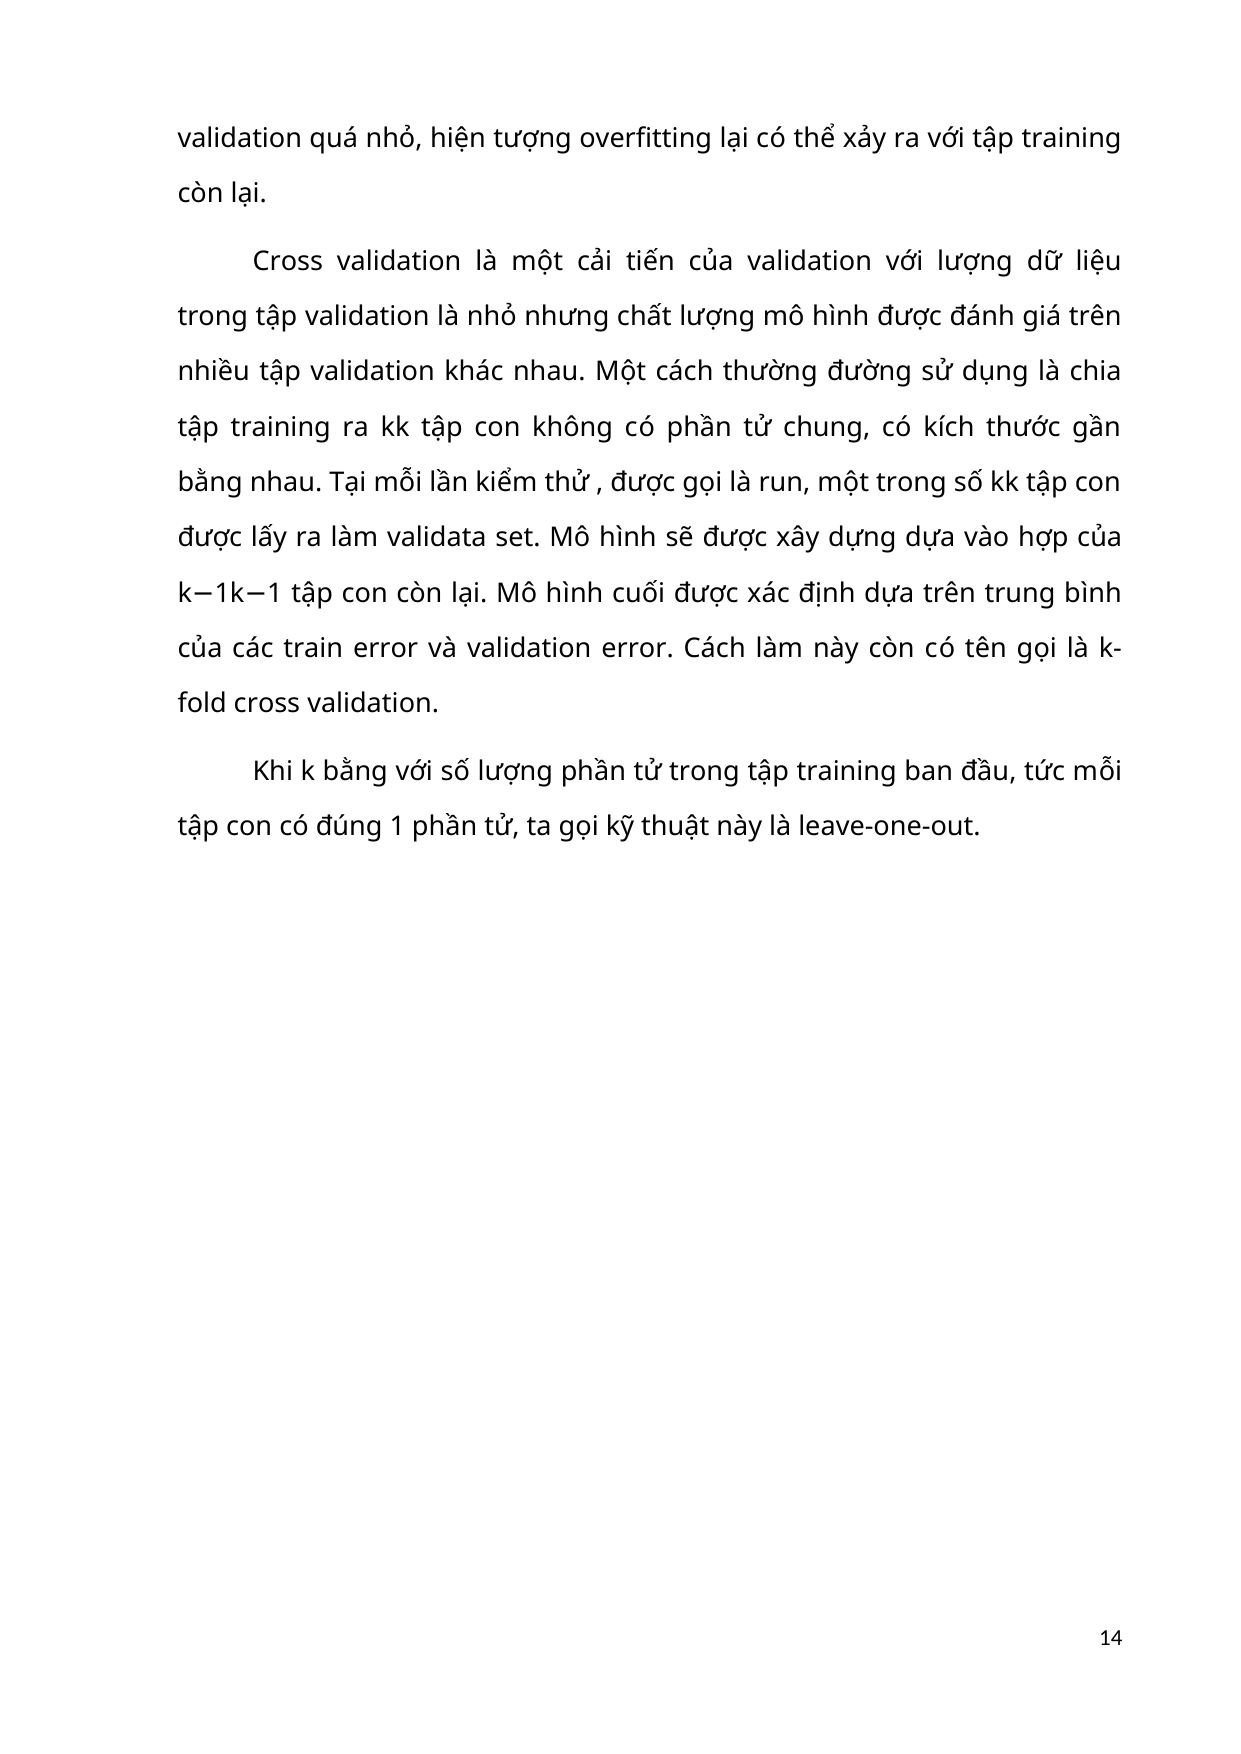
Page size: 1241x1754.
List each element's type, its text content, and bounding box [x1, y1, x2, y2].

text Khi k bằng với số lượng phần tử trong tập training ban đầu, tức mỗi tập con có đúng 1 phần tử, ta gọi kỹ thuật này là leave-one-out. [177, 752, 1122, 844]
text Cross validation là một cải tiến của validation với lượng dữ liệu trong tập validation là nhỏ nhưng chất lượng mô hình được đánh giá trên nhiều tập validation khác nhau. Một cách thường đường sử dụng là chia tập training ra kk tập con không có phần tử chung, có kích thước gần bằng nhau. Tại mỗi lần kiểm thử , được gọi là run, một trong số kk tập con được lấy ra làm validata set. Mô hình sẽ được xây dựng dựa vào hợp của k−1k−1 tập con còn lại. Mô hình cuối được xác định dựa trên trung bình của các train error và validation error. Cách làm này còn có tên gọi là k-fold cross validation. [177, 241, 1122, 721]
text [177, 118, 1122, 210]
